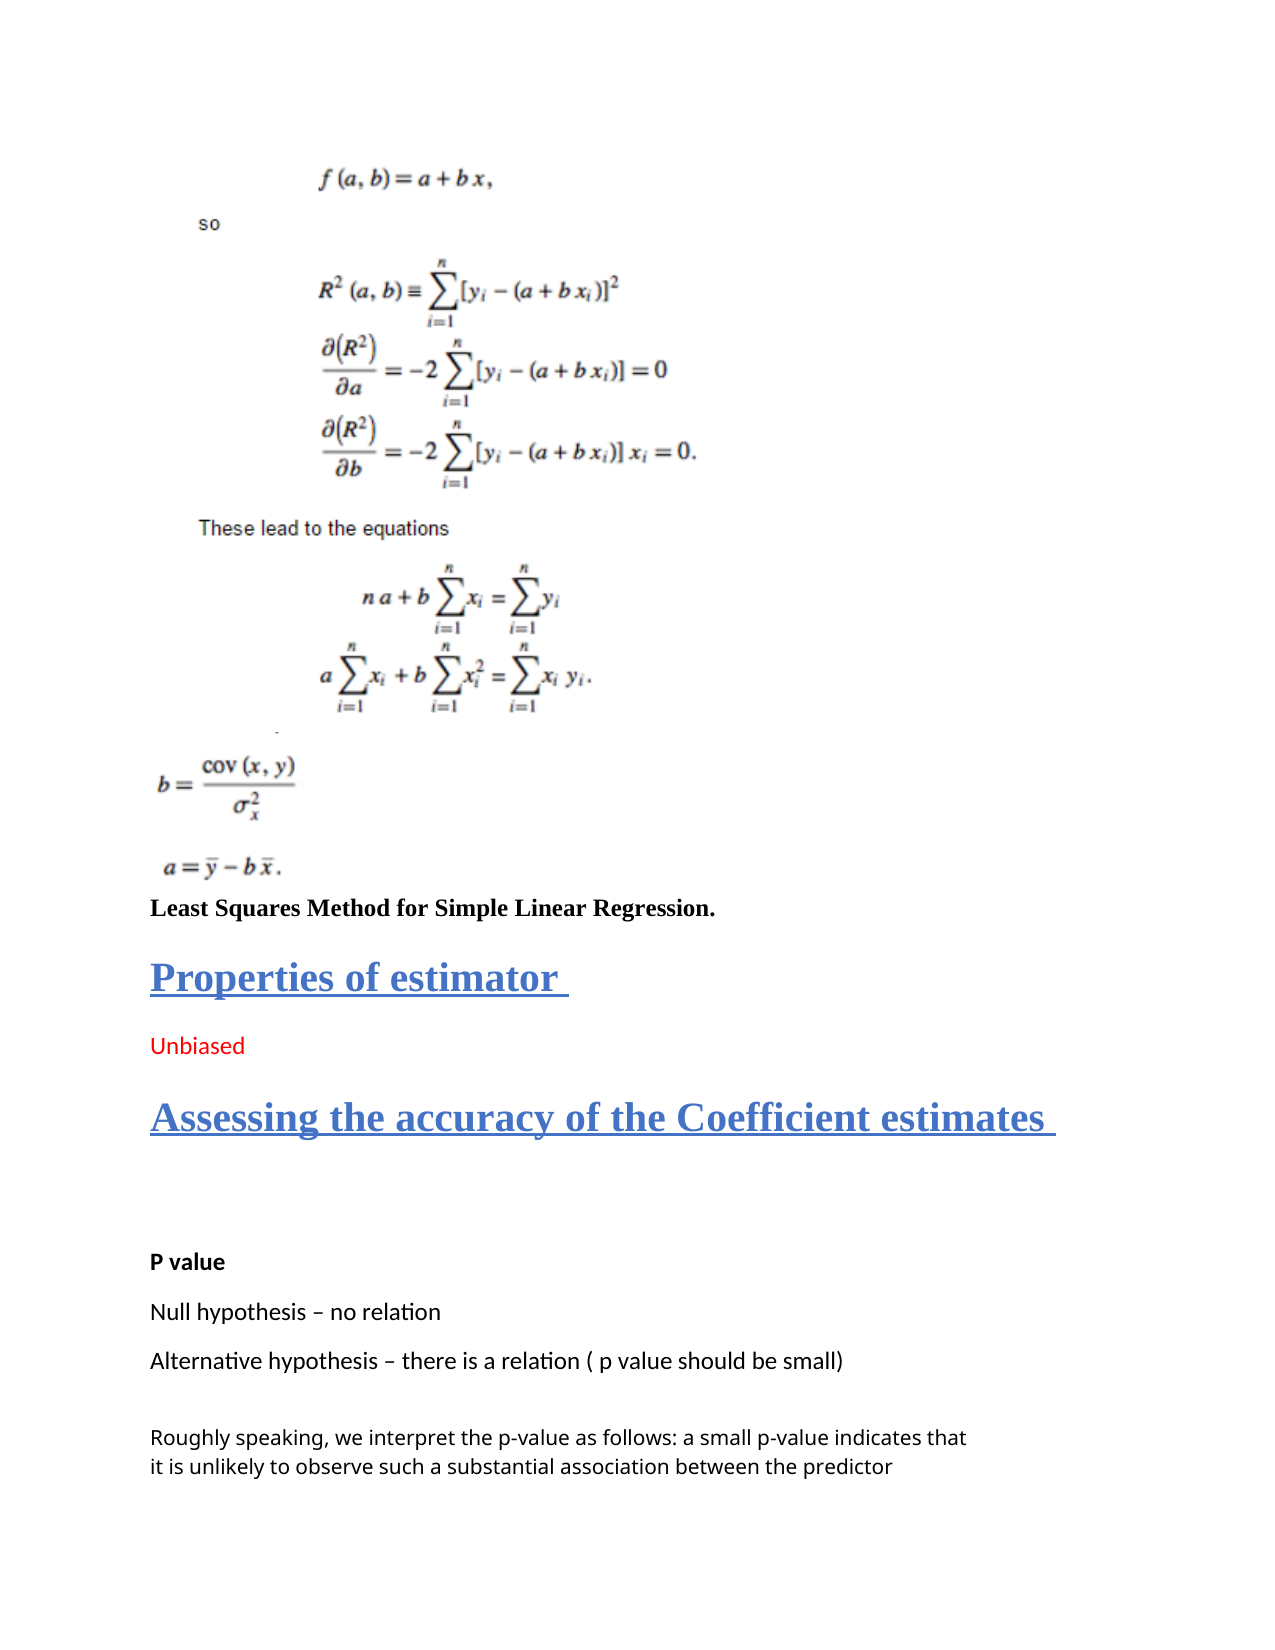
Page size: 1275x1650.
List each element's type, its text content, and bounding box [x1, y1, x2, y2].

text P value [150, 1246, 1125, 1277]
text Null hypothesis – no relation [150, 1296, 1125, 1326]
text Unbiased [150, 1030, 1125, 1061]
text Alternative hypothesis – there is a relation ( p value should be small) [150, 1345, 1125, 1376]
picture [150, 732, 304, 893]
text Least Squares Method for Simple Linear Regression. [150, 893, 1125, 921]
text it is unlikely to observe such a substantial association between the predictor [150, 1452, 1125, 1480]
picture [150, 150, 749, 722]
subtitle Assessing the accuracy of the Coefficient estimates [150, 1092, 1125, 1140]
subtitle Properties of estimator [150, 953, 1125, 1001]
text Roughly speaking, we interpret the p-value as follows: a small p-value indicates that [150, 1423, 1125, 1452]
